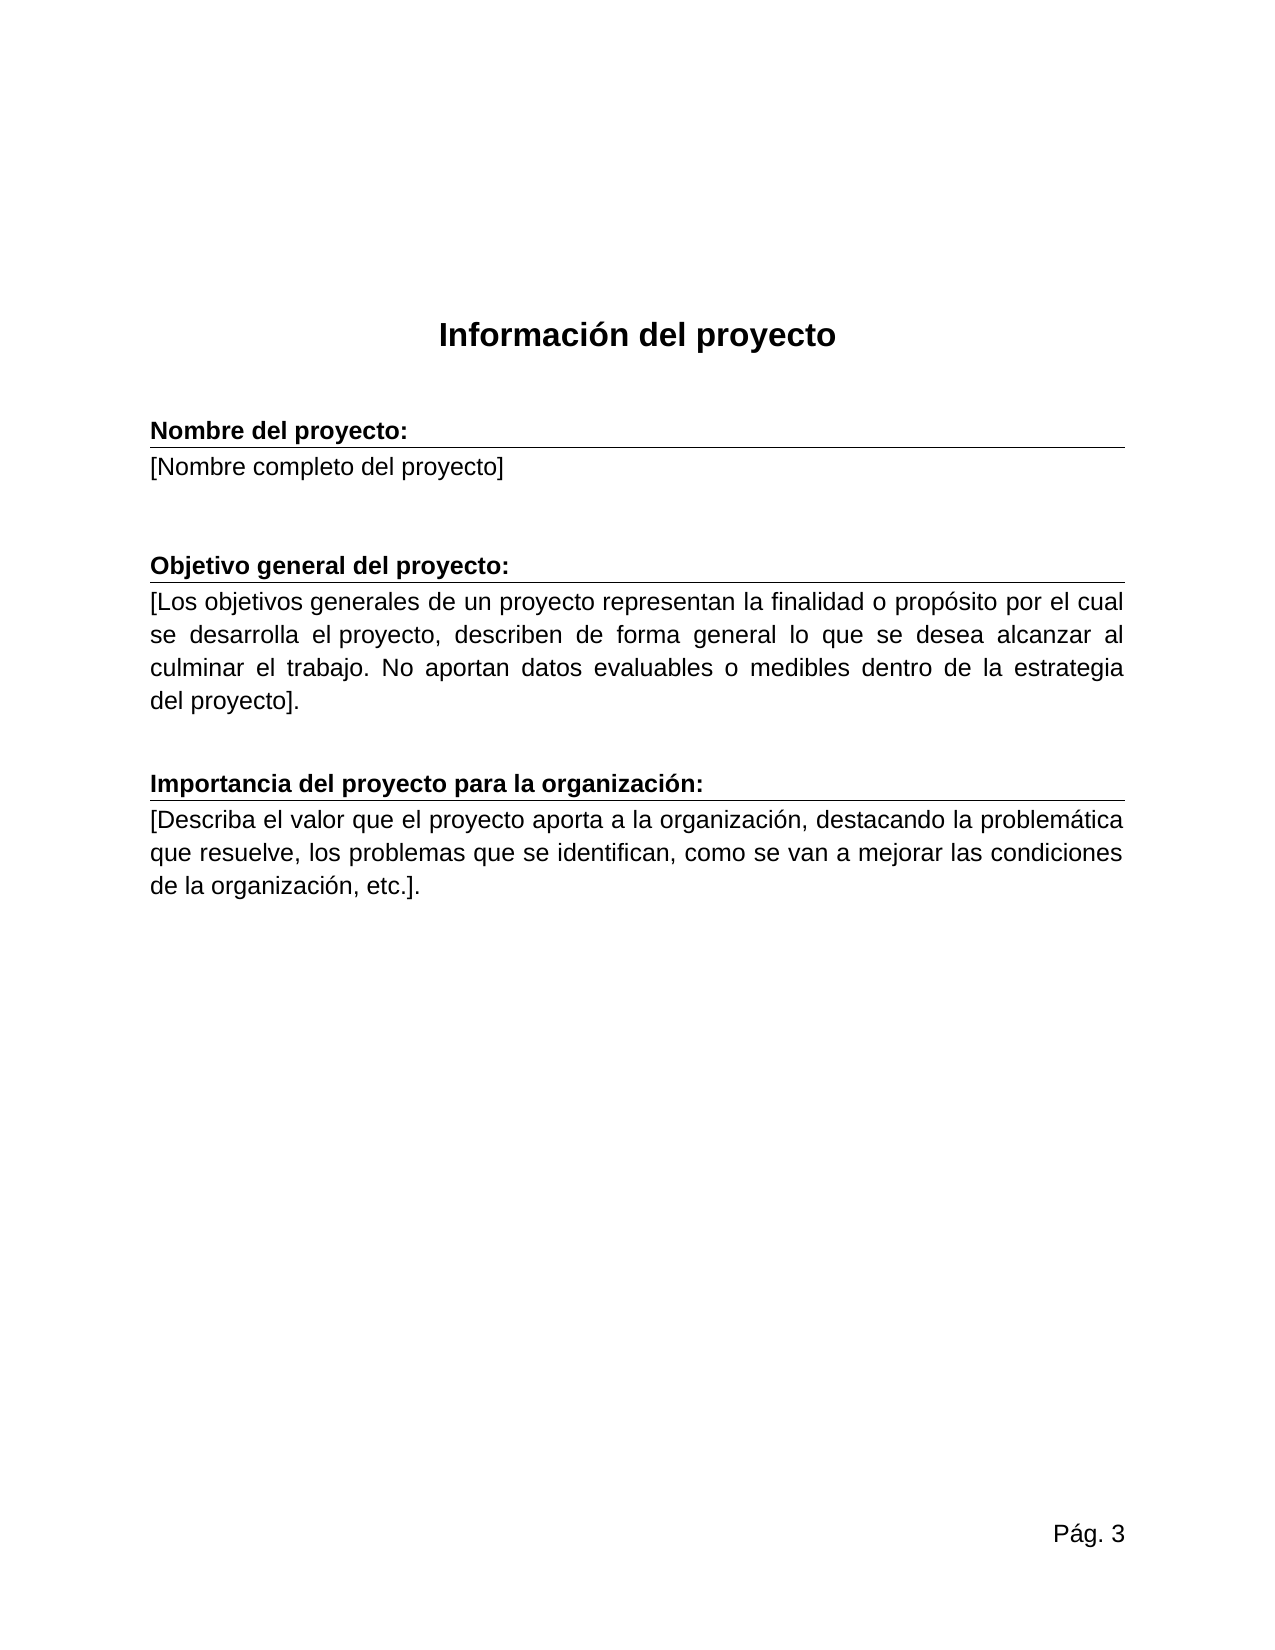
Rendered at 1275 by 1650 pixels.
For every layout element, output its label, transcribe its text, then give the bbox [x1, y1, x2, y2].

text Nombre del proyecto: [150, 416, 1125, 447]
text [Los objetivos generales de un proyecto representan la finalidad o propósito por el cual se desarrolla el proyecto, describen de forma general lo que se desea alcanzar al culminar el trabajo. No aportan datos evaluables o medibles dentro de la estrategia del proyecto]. [150, 587, 1125, 715]
text Importancia del proyecto para la organización: [150, 769, 1125, 800]
text [Describa el valor que el proyecto aporta a la organización, destacando la problemática que resuelve, los problemas que se identifican, como se van a mejorar las condiciones de la organización, etc.]. [150, 805, 1125, 900]
text [Nombre completo del proyecto] [150, 452, 1125, 481]
subtitle Información del proyecto [150, 315, 1125, 354]
text Objetivo general del proyecto: [150, 551, 1125, 582]
